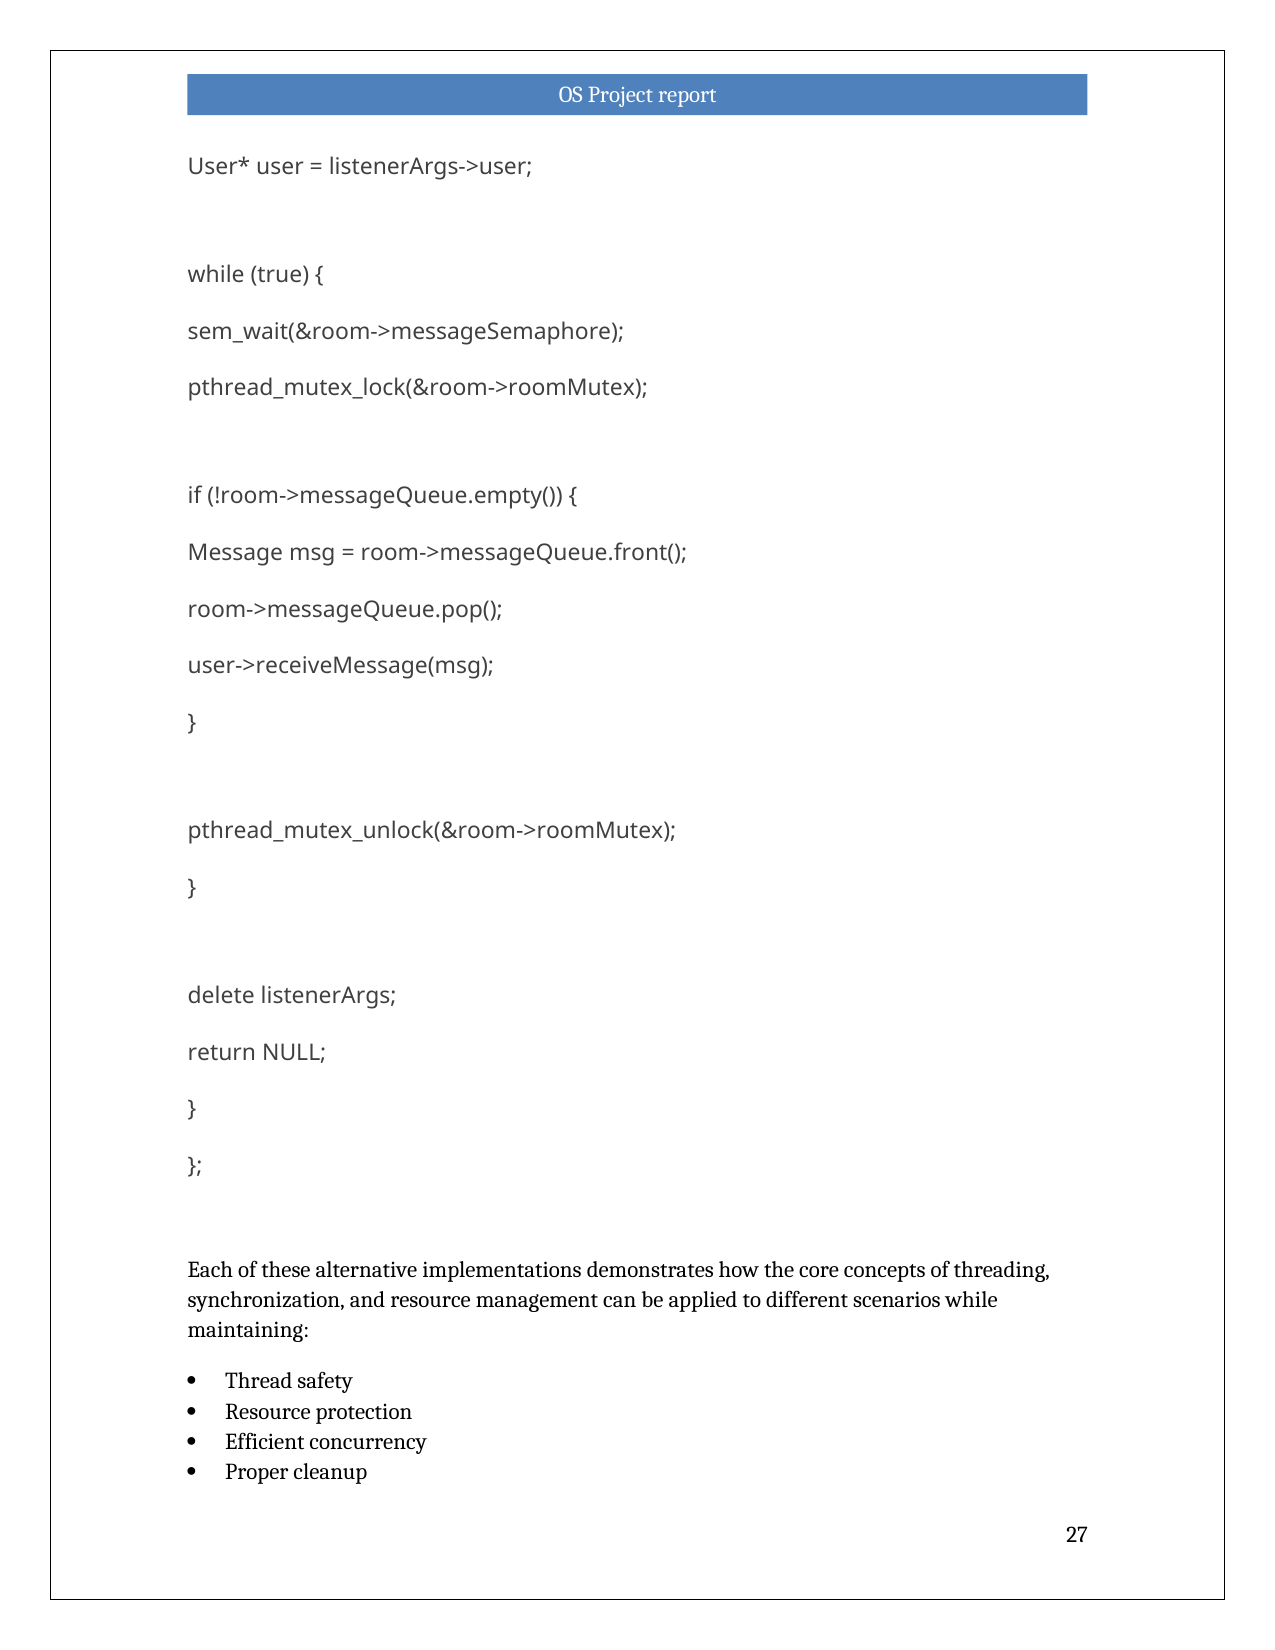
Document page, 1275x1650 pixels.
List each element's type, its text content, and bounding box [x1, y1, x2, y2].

text if (!room->messageQueue.empty()) { [187, 479, 1087, 510]
text return NULL; [187, 1035, 1087, 1067]
text } [187, 871, 1087, 902]
text pthread_mutex_lock(&room->roomMutex); [187, 371, 1087, 403]
text room->messageQueue.pop(); [187, 593, 1087, 624]
text pthread_mutex_unlock(&room->roomMutex); [187, 814, 1087, 845]
text while (true) { [187, 258, 1087, 289]
list Resource protection [187, 1398, 1087, 1425]
list Efficient concurrency [187, 1429, 1087, 1455]
text }; [187, 1149, 1087, 1180]
text } [187, 1092, 1087, 1123]
text } [187, 706, 1087, 737]
text Each of these alternative implementations demonstrates how the core concepts of threading, synchronization, and resource management can be applied to different scenarios while maintaining: [187, 1257, 1087, 1343]
text sem_wait(&room->messageSemaphore); [187, 314, 1087, 346]
text user->receiveMessage(msg); [187, 649, 1087, 681]
list Proper cleanup [187, 1459, 1087, 1485]
text delete listenerArgs; [187, 979, 1087, 1010]
text Message msg = room->messageQueue.front(); [187, 536, 1087, 567]
list Thread safety [187, 1368, 1087, 1394]
text User* user = listenerArgs->user; [187, 150, 1087, 181]
